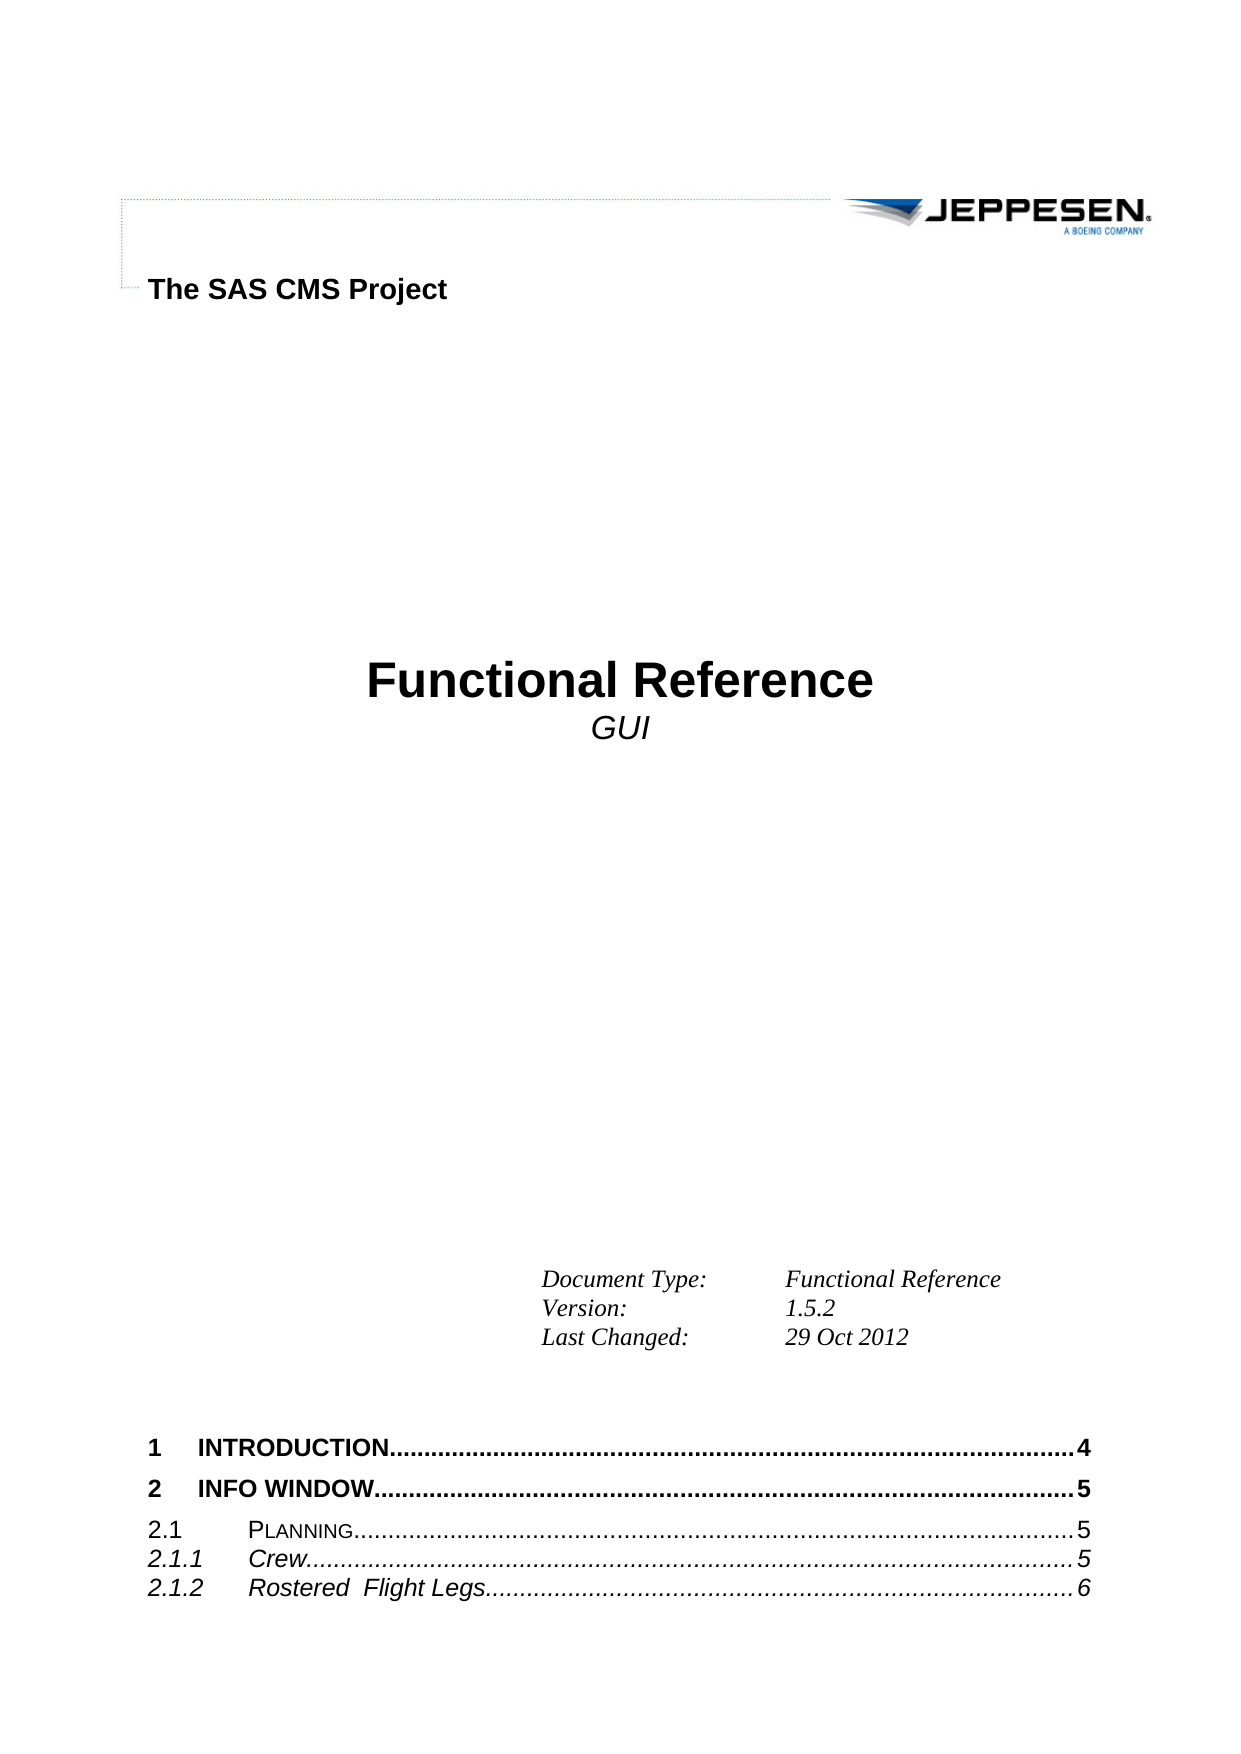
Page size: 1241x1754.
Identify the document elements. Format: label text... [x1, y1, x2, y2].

text Functional Reference [148, 651, 1093, 708]
picture [97, 174, 1241, 292]
text 2.1 Planning 5 [148, 1515, 1093, 1544]
text Version: 1.5.2 [541, 1293, 1093, 1322]
text Last Changed: 29 Oct 2012 [541, 1322, 1093, 1350]
text 2.1.1 Crew 5 [148, 1544, 1093, 1573]
text 2.1.2 Rostered Flight Legs 6 [148, 1573, 1093, 1602]
text Document Type: Functional Reference [541, 1264, 1093, 1293]
text 1 Introduction 4 [148, 1433, 1093, 1462]
text The SAS CMS Project [148, 272, 1093, 306]
text GUI [148, 708, 1093, 747]
text 2 Info Window 5 [148, 1474, 1093, 1503]
